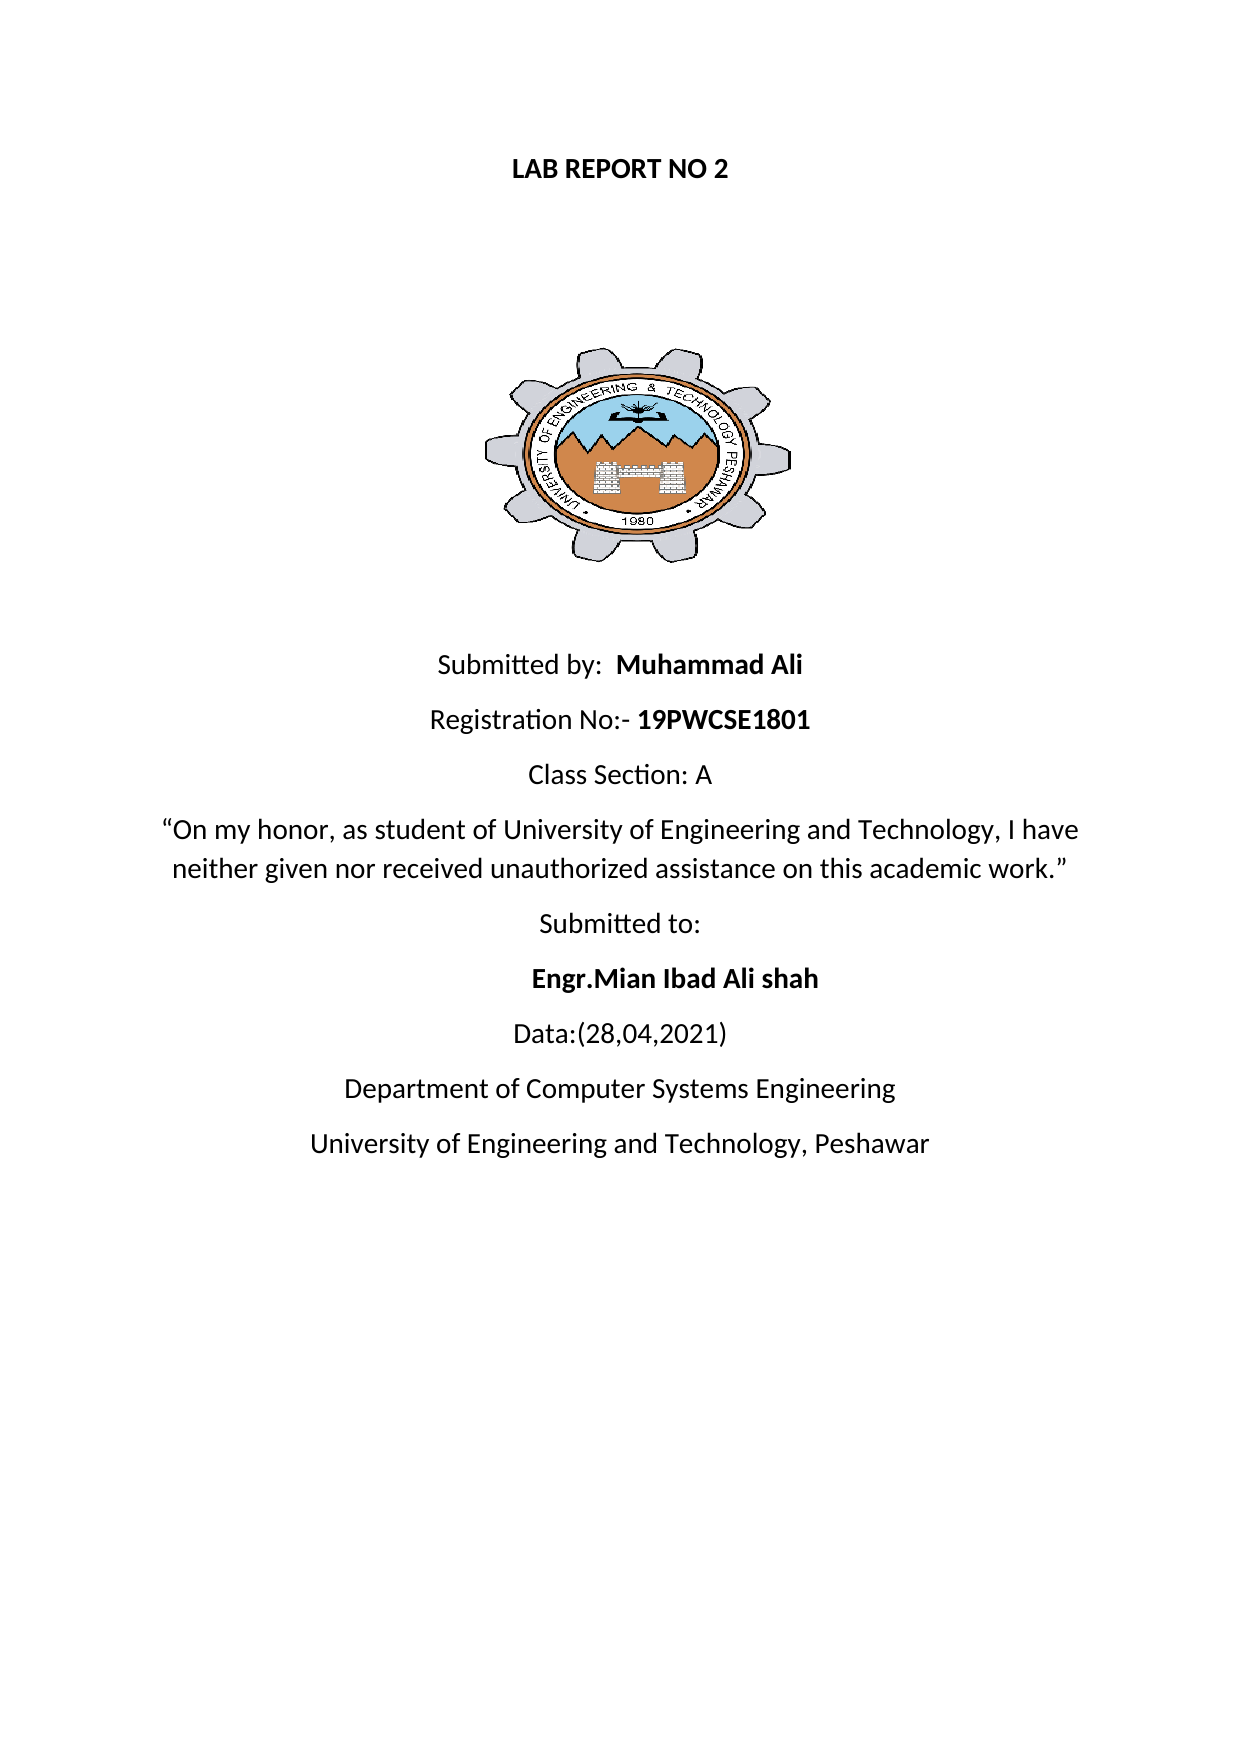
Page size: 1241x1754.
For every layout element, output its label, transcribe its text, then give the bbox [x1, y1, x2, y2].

text Class Section: A [150, 756, 1090, 792]
text Engr.Mian Ibad Ali shah [150, 960, 1090, 996]
text Registration No:- 19PWCSE1801 [150, 701, 1090, 737]
text LAB REPORT NO 2 [150, 150, 1090, 186]
text Department of Computer Systems Engineering [150, 1070, 1090, 1106]
text Data:(28,04,2021) [150, 1015, 1090, 1051]
text University of Engineering and Technology, Peshawar [150, 1125, 1090, 1161]
text Submitted by: Muhammad Ali [150, 646, 1090, 682]
text “On my honor, as student of University of Engineering and Technology, I have neither given nor received unauthorized assistance on this academic work.” [150, 811, 1090, 885]
picture [479, 343, 802, 567]
text Submitted to: [150, 905, 1090, 940]
